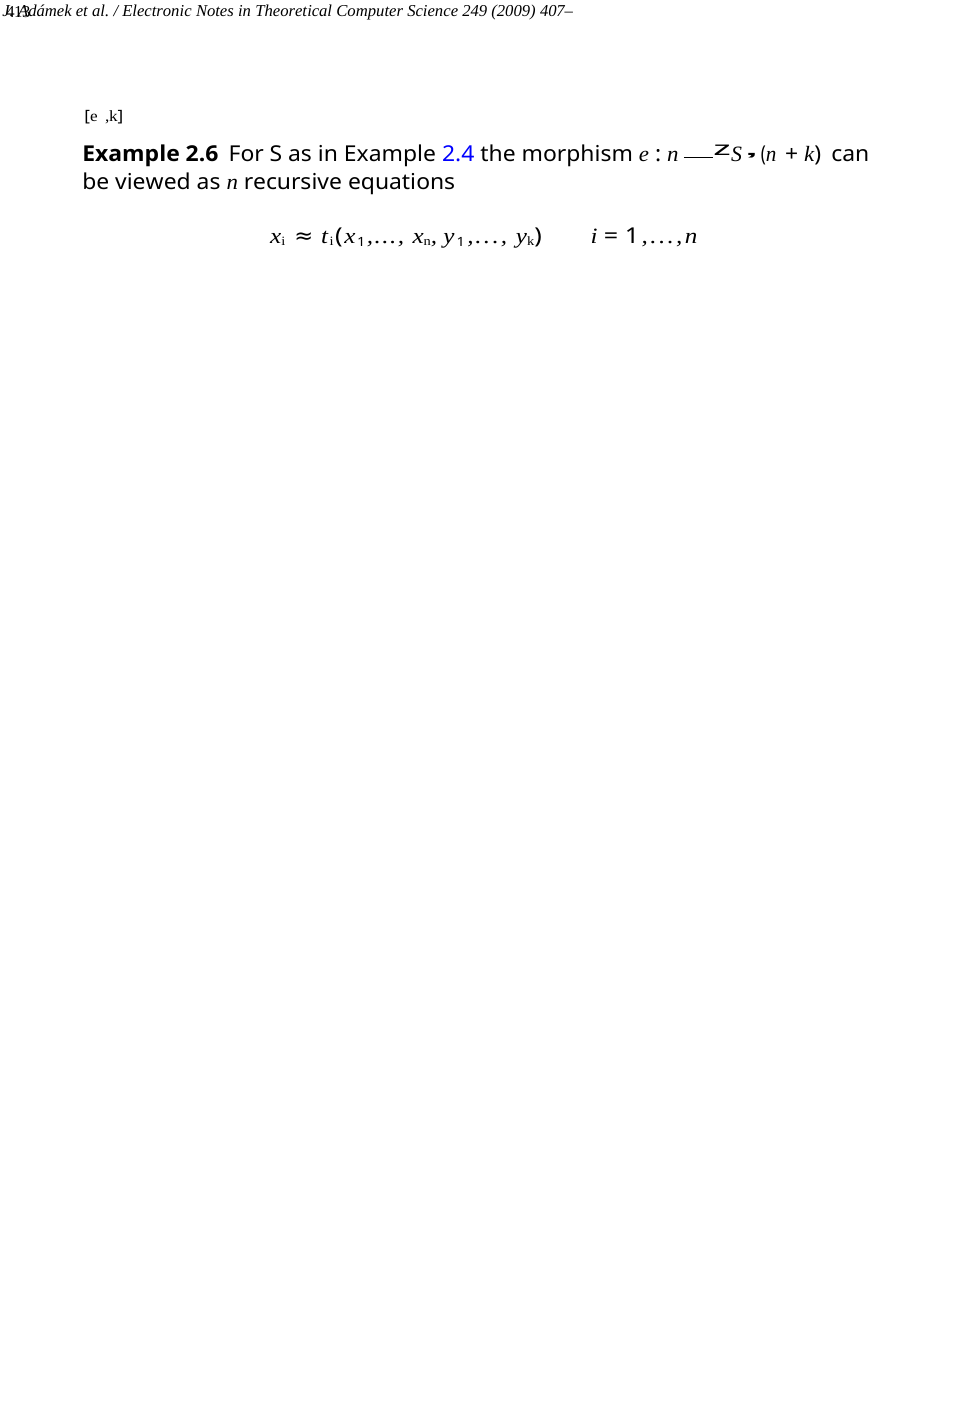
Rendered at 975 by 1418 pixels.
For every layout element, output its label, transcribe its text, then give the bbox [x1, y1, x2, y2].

text Example 2.6 For S as in Example 2.4 the morphism e : n zS,(n + k) can be viewed as n recursive equations [82, 138, 881, 196]
text [e ,k] [84, 108, 503, 125]
text xi ≈ ti(x1,..., xn, y1,..., yk) i = 1,...,n [71, 220, 896, 250]
